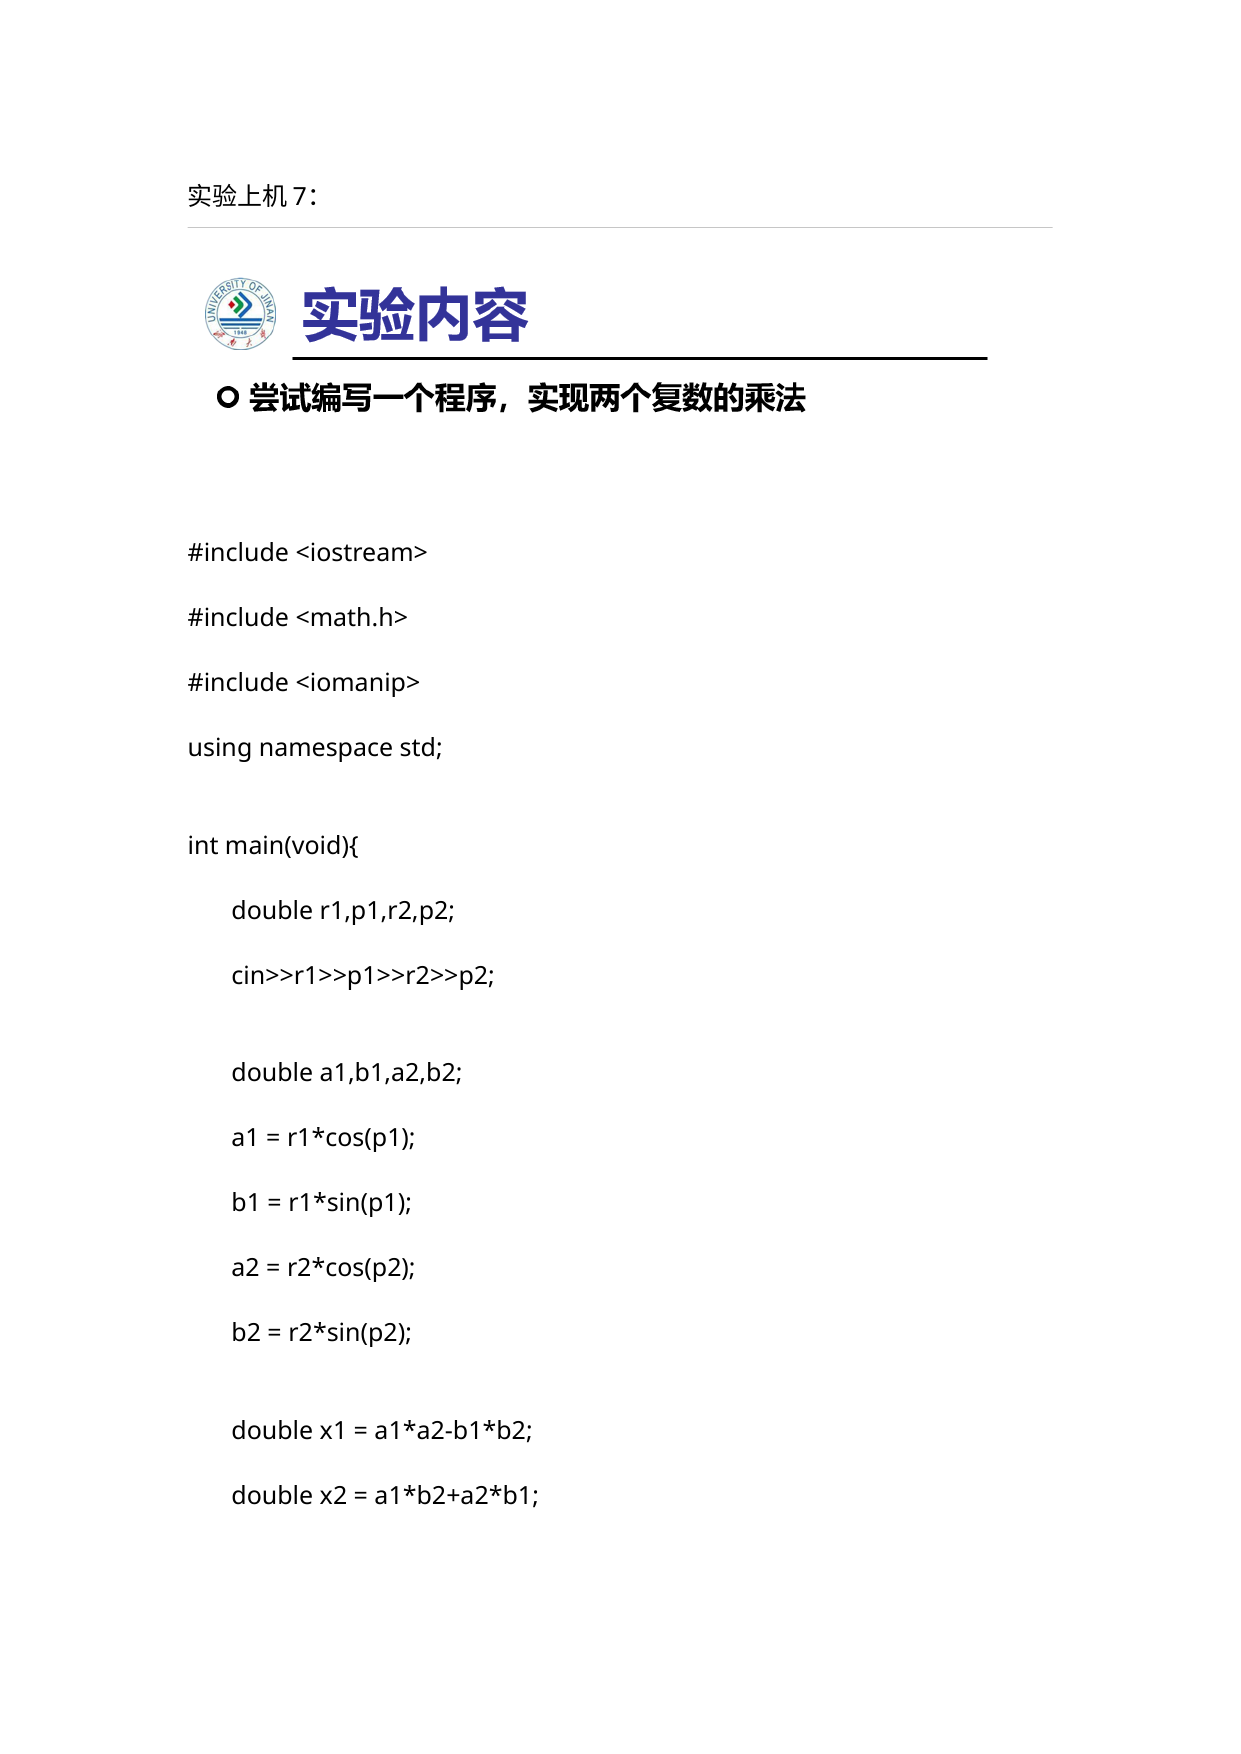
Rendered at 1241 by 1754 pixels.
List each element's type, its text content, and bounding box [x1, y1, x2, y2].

text using namespace std; [187, 714, 1053, 779]
text #include <iomanip> [187, 649, 1053, 714]
text double r1,p1,r2,p2; [187, 877, 1053, 942]
text a2 = r2*cos(p2); [187, 1234, 1053, 1299]
text b1 = r1*sin(p1); [187, 1169, 1053, 1234]
text double x1 = a1*a2-b1*b2; [187, 1397, 1053, 1462]
text #include <iostream> [187, 519, 1053, 584]
text cin>>r1>>p1>>r2>>p2; [187, 942, 1053, 1007]
text double a1,b1,a2,b2; [187, 1039, 1053, 1104]
text int main(void){ [187, 812, 1053, 877]
text double x2 = a1*b2+a2*b1; [187, 1462, 1053, 1527]
text b2 = r2*sin(p2); [187, 1299, 1053, 1364]
text #include <math.h> [187, 584, 1053, 649]
text 实验上机7： [187, 162, 1053, 227]
picture [187, 227, 1053, 501]
text a1 = r1*cos(p1); [187, 1104, 1053, 1169]
